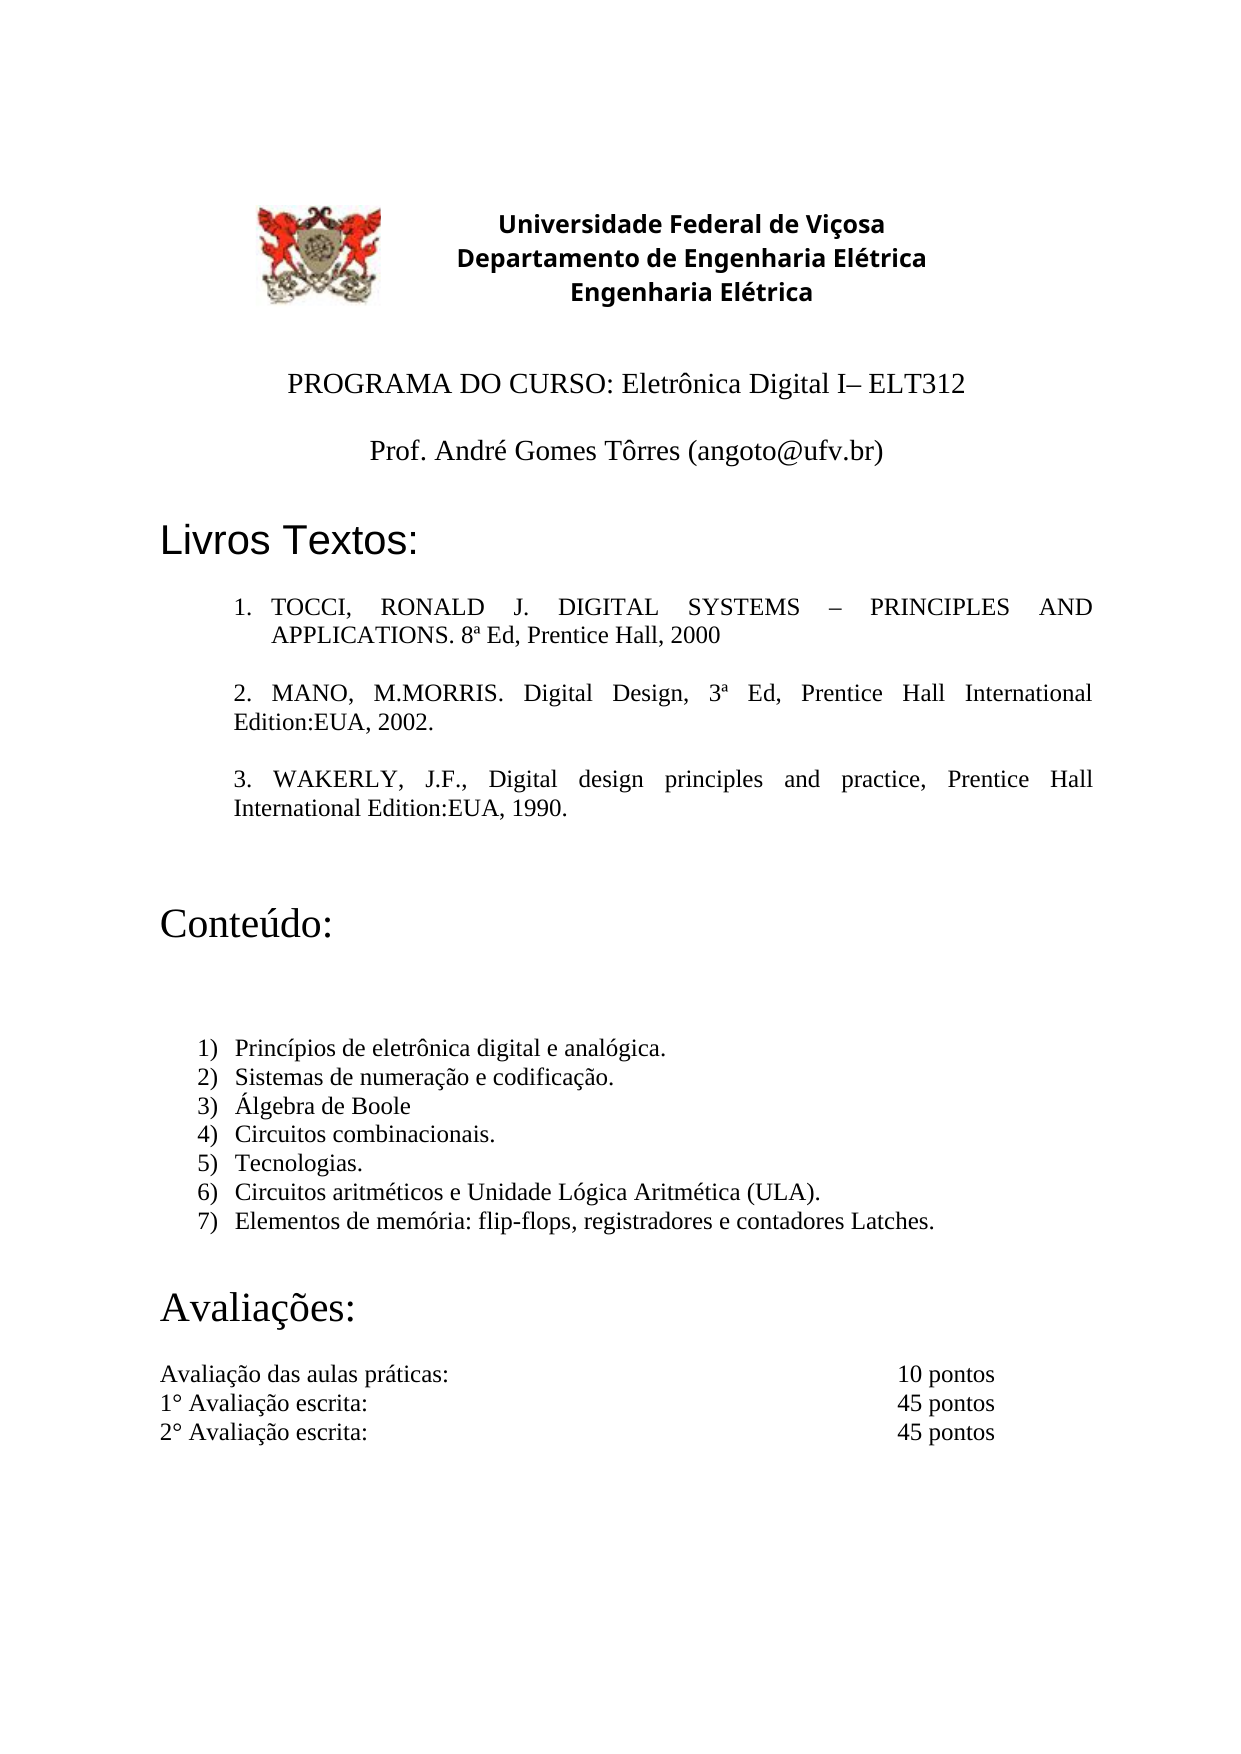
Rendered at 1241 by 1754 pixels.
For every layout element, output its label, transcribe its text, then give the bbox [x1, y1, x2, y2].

text PROGRAMA DO CURSO: Eletrônica Digital I– ELT312 [159, 338, 1094, 400]
table_header [253, 177, 381, 338]
list Elementos de memória: flip-flops, registradores e contadores Latches. [197, 1206, 1094, 1234]
text Avaliações: [159, 1283, 1094, 1331]
picture [255, 205, 381, 309]
text Livros Textos: [159, 515, 1094, 563]
list Circuitos combinacionais. [197, 1119, 1094, 1148]
list Sistemas de numeração e codificação. [197, 1062, 1094, 1091]
list Tecnologias. [197, 1148, 1094, 1177]
text 1° Avaliação escrita: 45 pontos [159, 1388, 1094, 1417]
list TOCCI, RONALD J. DIGITAL SYSTEMS – PRINCIPLES AND APPLICATIONS. 8ª Ed, Prentice Hall, 2000 [233, 592, 1094, 649]
text Avaliação das aulas práticas: 10 pontos [159, 1359, 1094, 1388]
text 2° Avaliação escrita: 45 pontos [159, 1417, 1094, 1446]
list Circuitos aritméticos e Unidade Lógica Aritmética (ULA). [197, 1177, 1094, 1206]
list Álgebra de Boole [197, 1091, 1094, 1119]
list Princípios de eletrônica digital e analógica. [197, 1033, 1094, 1062]
text 3. WAKERLY, J.F., Digital design principles and practice, Prentice Hall International Edition:EUA, 1990. [233, 764, 1094, 822]
text Conteúdo: [159, 898, 1094, 946]
text 2. MANO, M.MORRIS. Digital Design, 3ª Ed, Prentice Hall International Edition:EUA, 2002. [233, 678, 1094, 735]
table_header Universidade Federal de Viçosa Departamento de Engenharia Elétrica Engenharia Elétrica [381, 177, 1000, 338]
text Prof. André Gomes Tôrres (angoto@ufv.br) [159, 400, 1094, 467]
